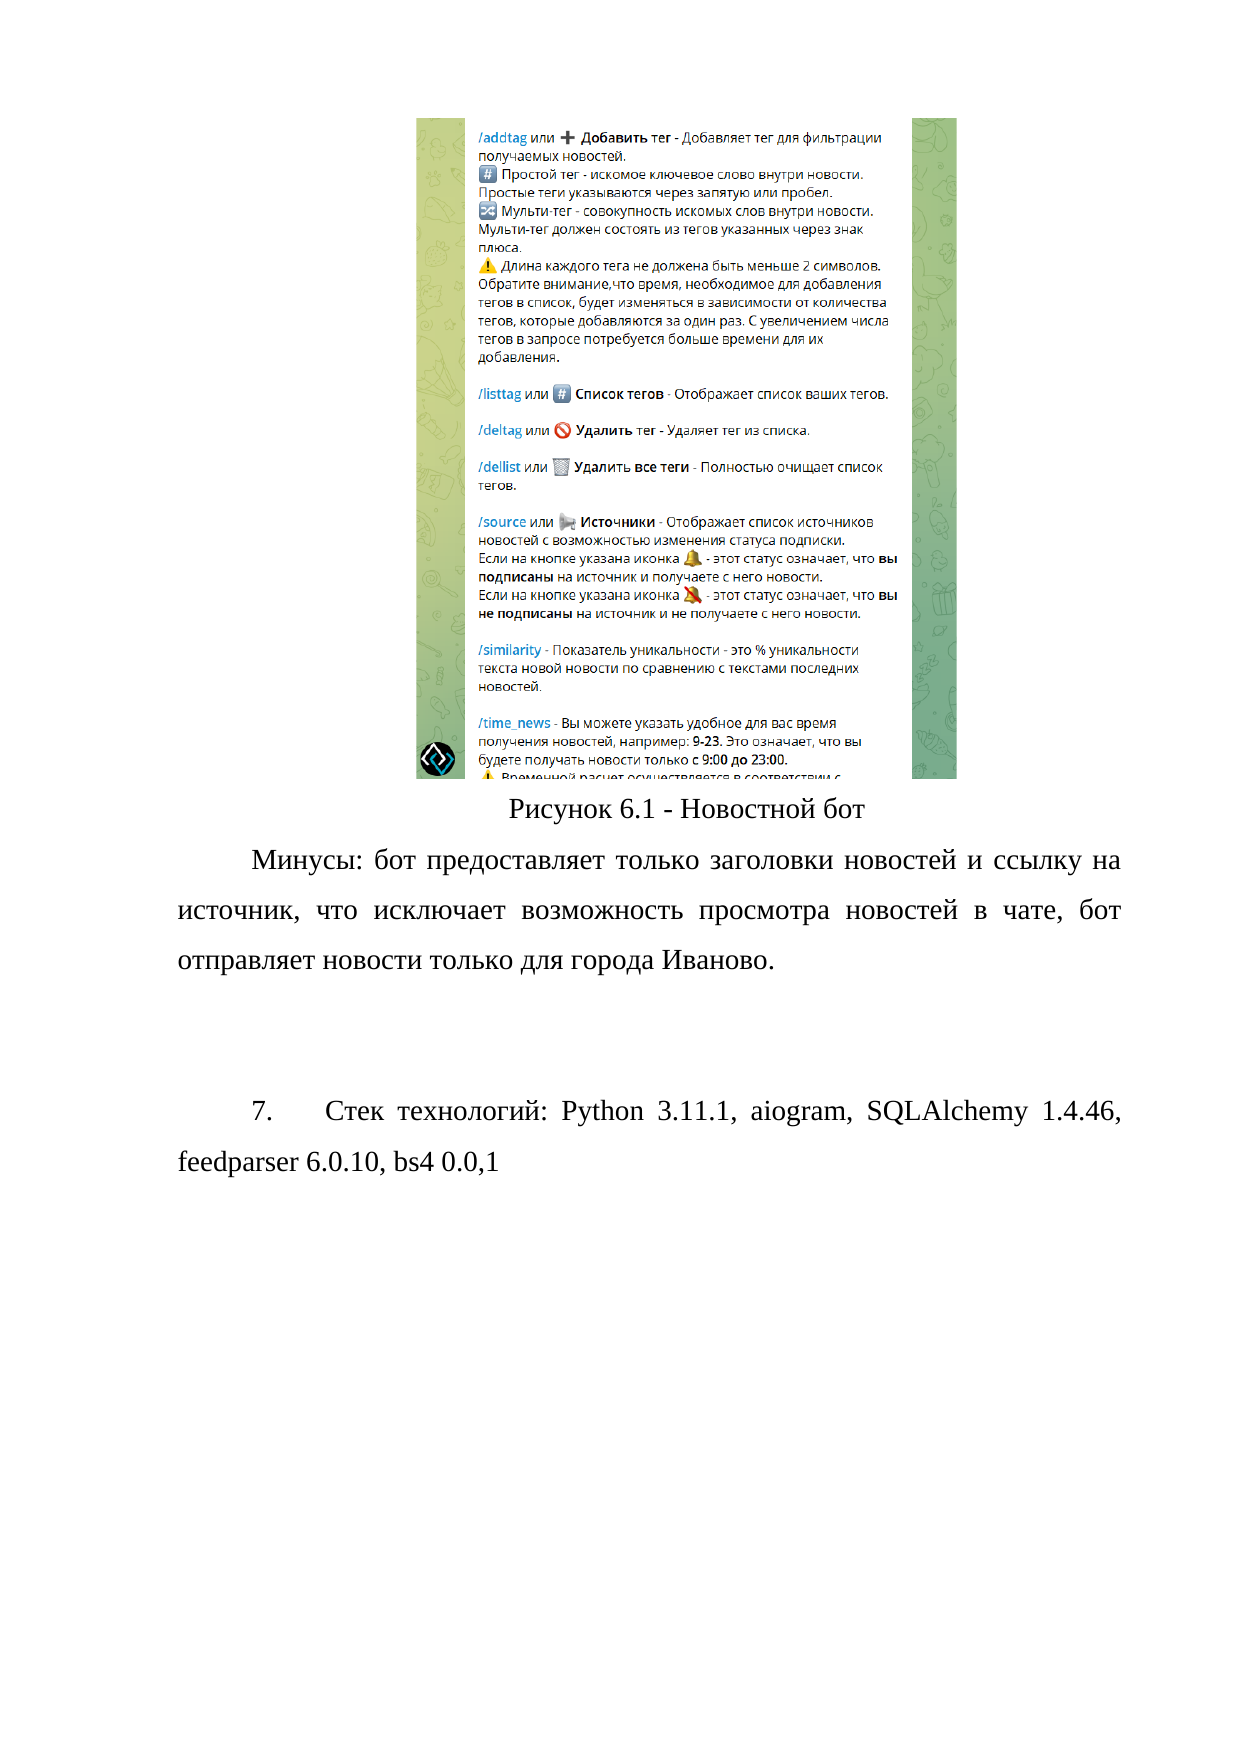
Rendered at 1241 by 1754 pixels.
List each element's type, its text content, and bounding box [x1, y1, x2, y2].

picture [416, 118, 957, 779]
list Минусы: бот предоставляет только заголовки новостей и ссылку на источник, что исключает возможность просмотра новостей в чате, бот отправляет новости только для города Иваново. [177, 842, 1122, 976]
list Рисунок 6.1 - Новостной бот [177, 792, 1122, 825]
list Стек технологий: Python 3.11.1, aiogram, SQLAlchemy 1.4.46, feedparser 6.0.10, bs4 0.0,1 [177, 1093, 1122, 1177]
